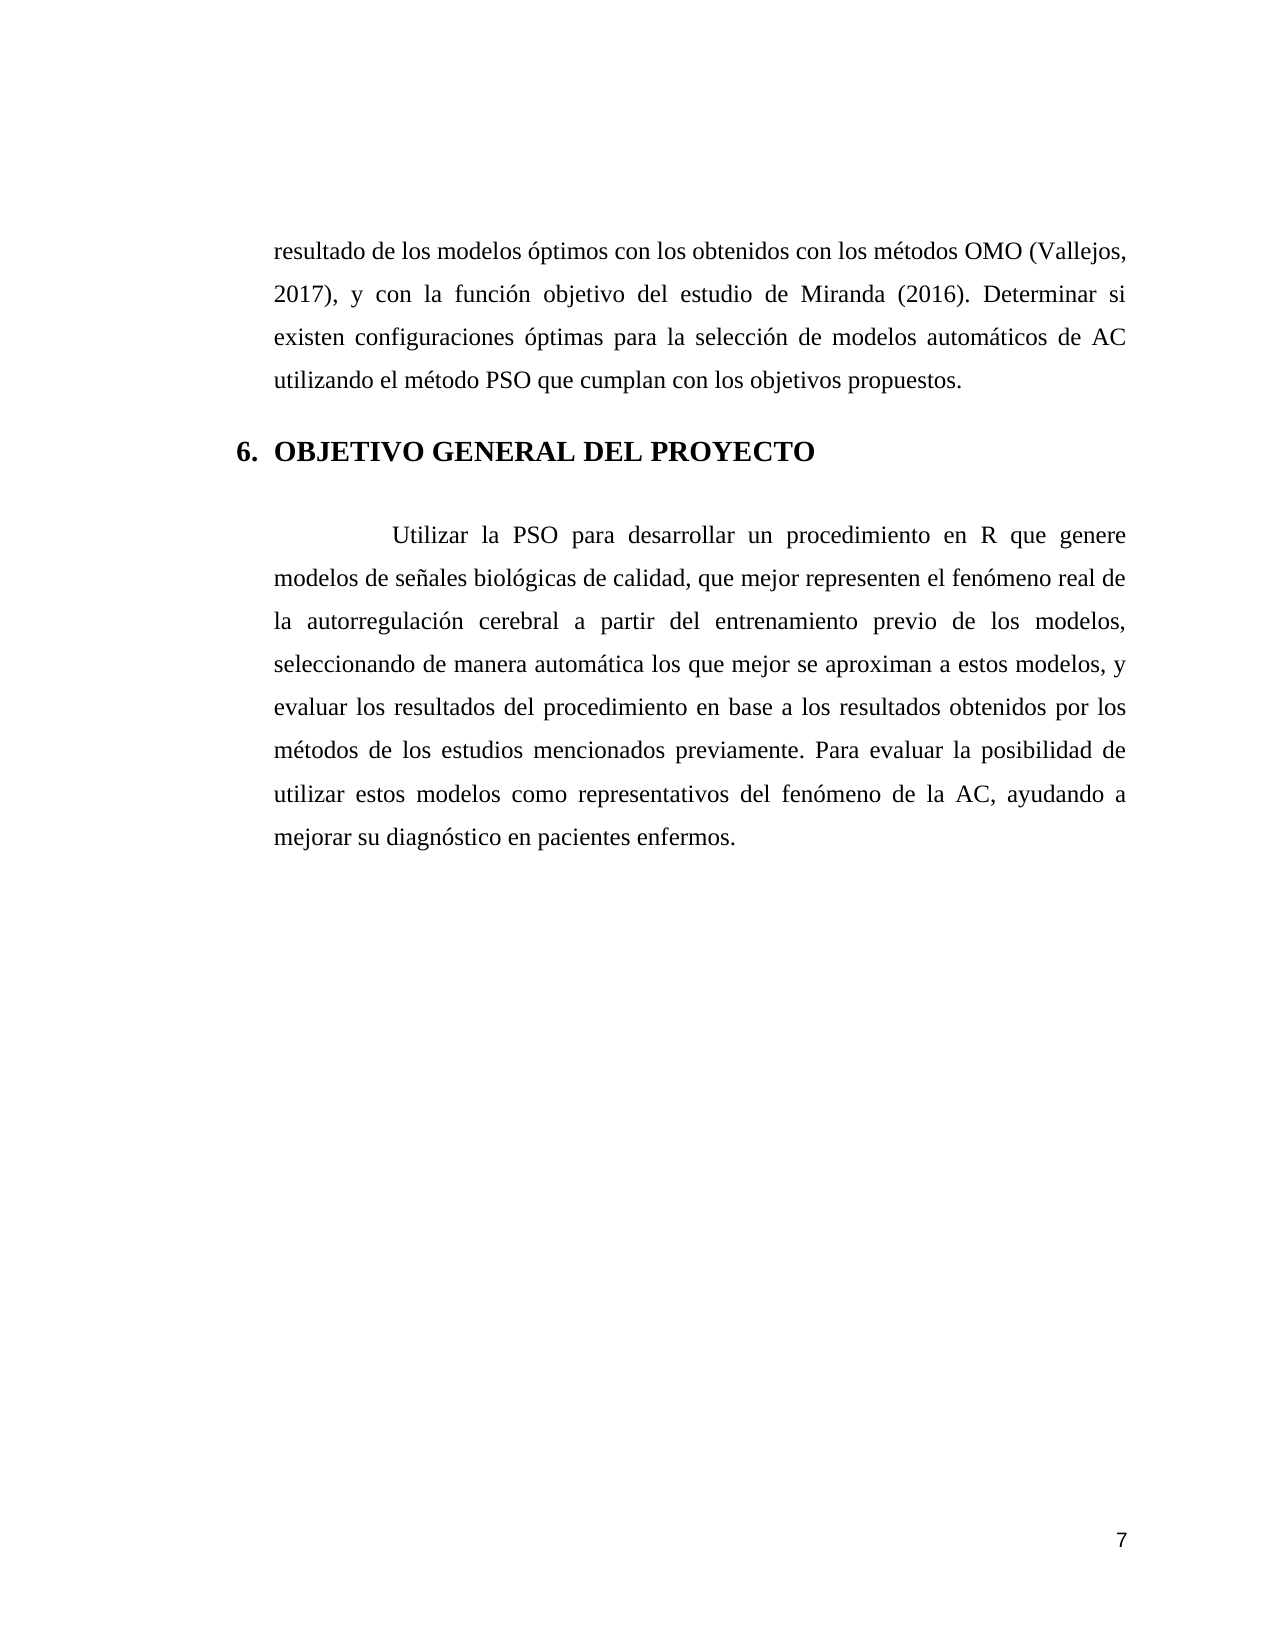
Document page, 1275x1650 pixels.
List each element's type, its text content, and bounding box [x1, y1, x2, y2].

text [274, 236, 1127, 394]
text Utilizar la PSO para desarrollar un procedimiento en R que genere modelos de señales biológicas de calidad, que mejor representen el fenómeno real de la autorregulación cerebral a partir del entrenamiento previo de los modelos, seleccionando de manera automática los que mejor se aproximan a estos modelos, y evaluar los resultados del procedimiento en base a los resultados obtenidos por los métodos de los estudios mencionados previamente. Para evaluar la posibilidad de utilizar estos modelos como representativos del fenómeno de la AC, ayudando a mejorar su diagnóstico en pacientes enfermos. [274, 520, 1127, 851]
subtitle OBJETIVO GENERAL DEL PROYECTO [236, 434, 1127, 467]
